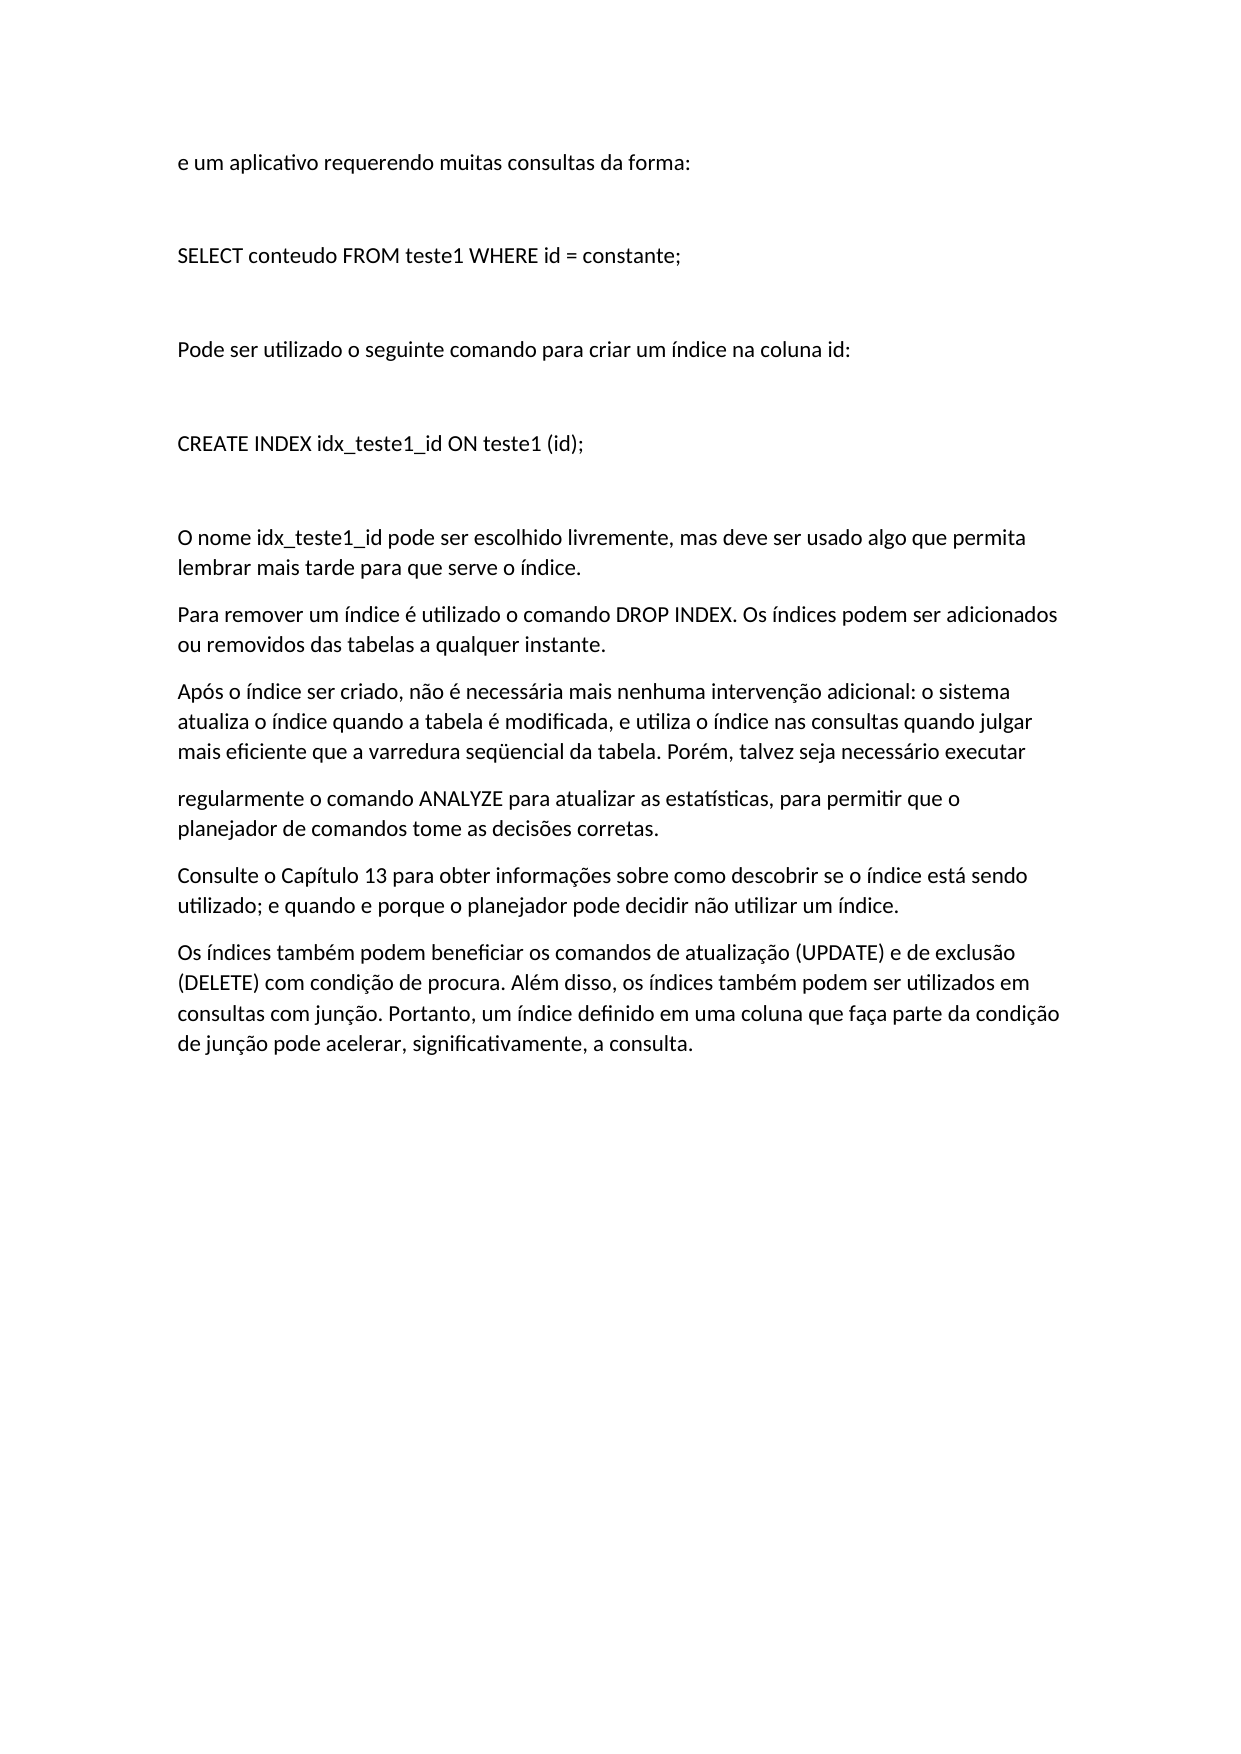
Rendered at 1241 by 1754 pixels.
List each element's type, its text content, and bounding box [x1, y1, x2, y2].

text O nome idx_teste1_id pode ser escolhido livremente, mas deve ser usado algo que permita lembrar mais tarde para que serve o índice. [177, 523, 1063, 581]
text Para remover um índice é utilizado o comando DROP INDEX. Os índices podem ser adicionados ou removidos das tabelas a qualquer instante. [177, 600, 1063, 658]
text Pode ser utilizado o seguinte comando para criar um índice na coluna id: [177, 335, 1063, 363]
text regularmente o comando ANALYZE para atualizar as estatísticas, para permitir que o planejador de comandos tome as decisões corretas. [177, 784, 1063, 842]
text Os índices também podem beneficiar os comandos de atualização (UPDATE) e de exclusão (DELETE) com condição de procura. Além disso, os índices também podem ser utilizados em consultas com junção. Portanto, um índice definido em uma coluna que faça parte da condição de junção pode acelerar, significativamente, a consulta. [177, 938, 1063, 1057]
text Após o índice ser criado, não é necessária mais nenhuma intervenção adicional: o sistema atualiza o índice quando a tabela é modificada, e utiliza o índice nas consultas quando julgar mais eficiente que a varredura seqüencial da tabela. Porém, talvez seja necessário executar [177, 677, 1063, 765]
text e um aplicativo requerendo muitas consultas da forma: [177, 148, 1063, 176]
text Consulte o Capítulo 13 para obter informações sobre como descobrir se o índice está sendo utilizado; e quando e porque o planejador pode decidir não utilizar um índice. [177, 861, 1063, 919]
text SELECT conteudo FROM teste1 WHERE id = constante; [177, 241, 1063, 269]
text CREATE INDEX idx_teste1_id ON teste1 (id); [177, 429, 1063, 457]
